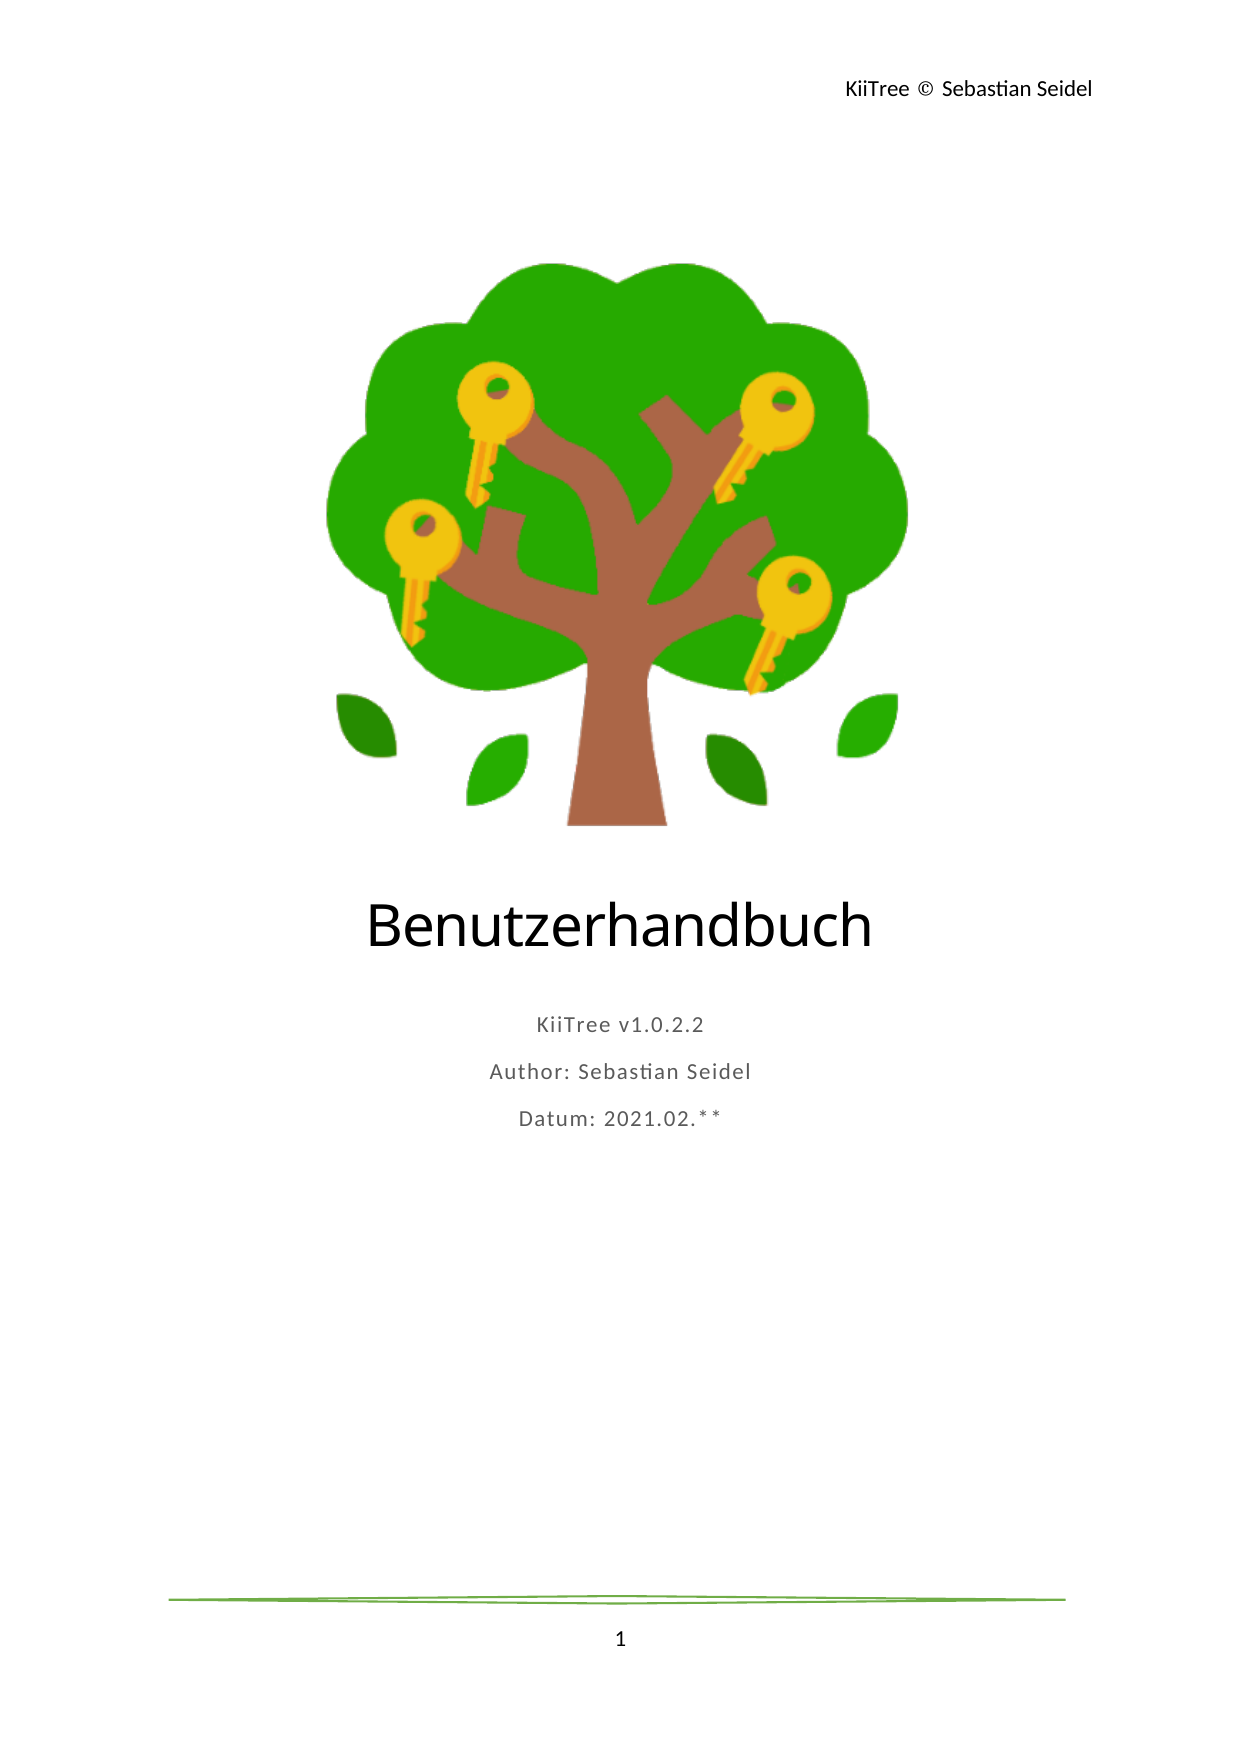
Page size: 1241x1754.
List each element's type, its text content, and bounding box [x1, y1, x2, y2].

subtitle Author: Sebastian Seidel [148, 1057, 1092, 1085]
picture [297, 225, 938, 866]
subtitle KiiTree v1.0.2.2 [148, 1010, 1092, 1038]
subtitle Datum: 2021.02.** [148, 1104, 1092, 1132]
